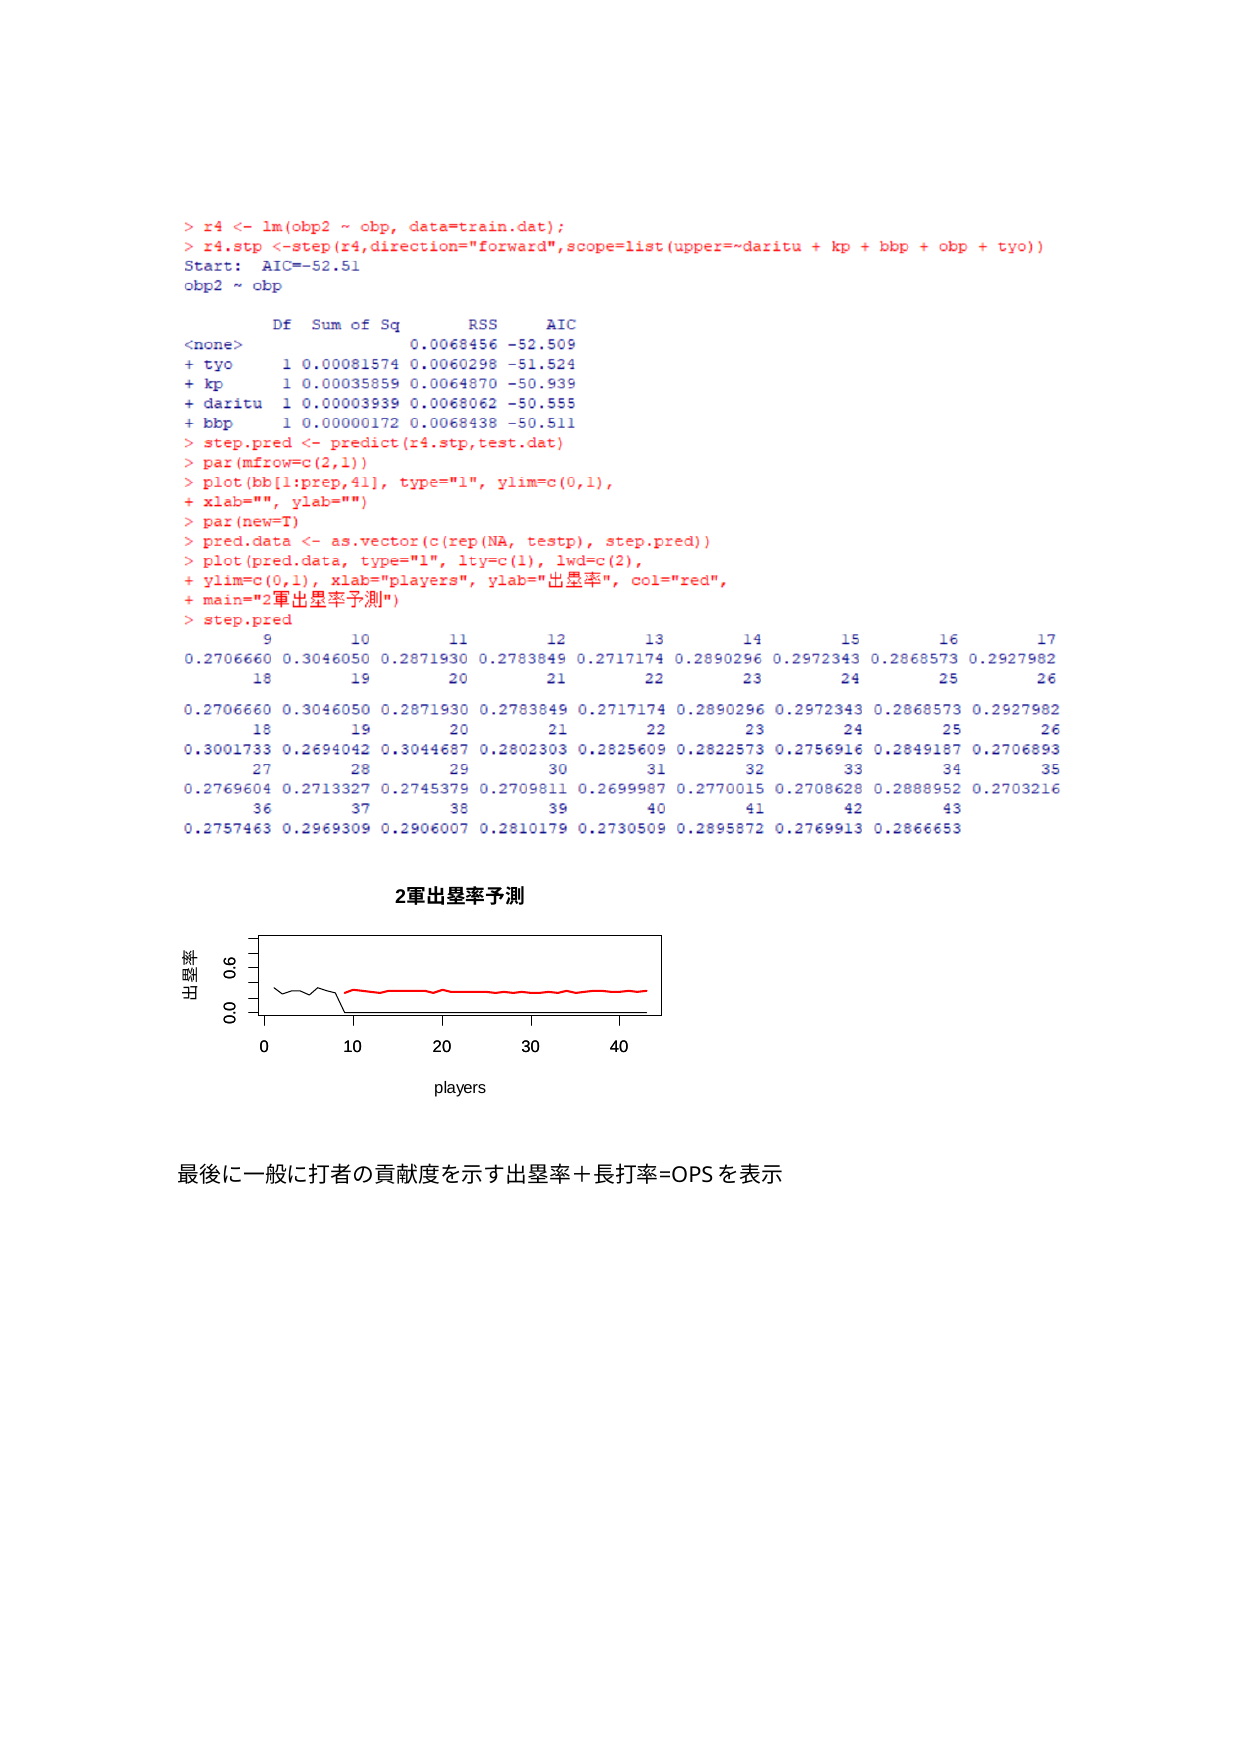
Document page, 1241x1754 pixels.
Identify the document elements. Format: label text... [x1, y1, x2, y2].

text 最後に一般に打者の貢献度を示す出塁率＋長打率=OPSを表示 [177, 1154, 1063, 1192]
picture [177, 216, 1063, 694]
picture [177, 704, 1063, 835]
